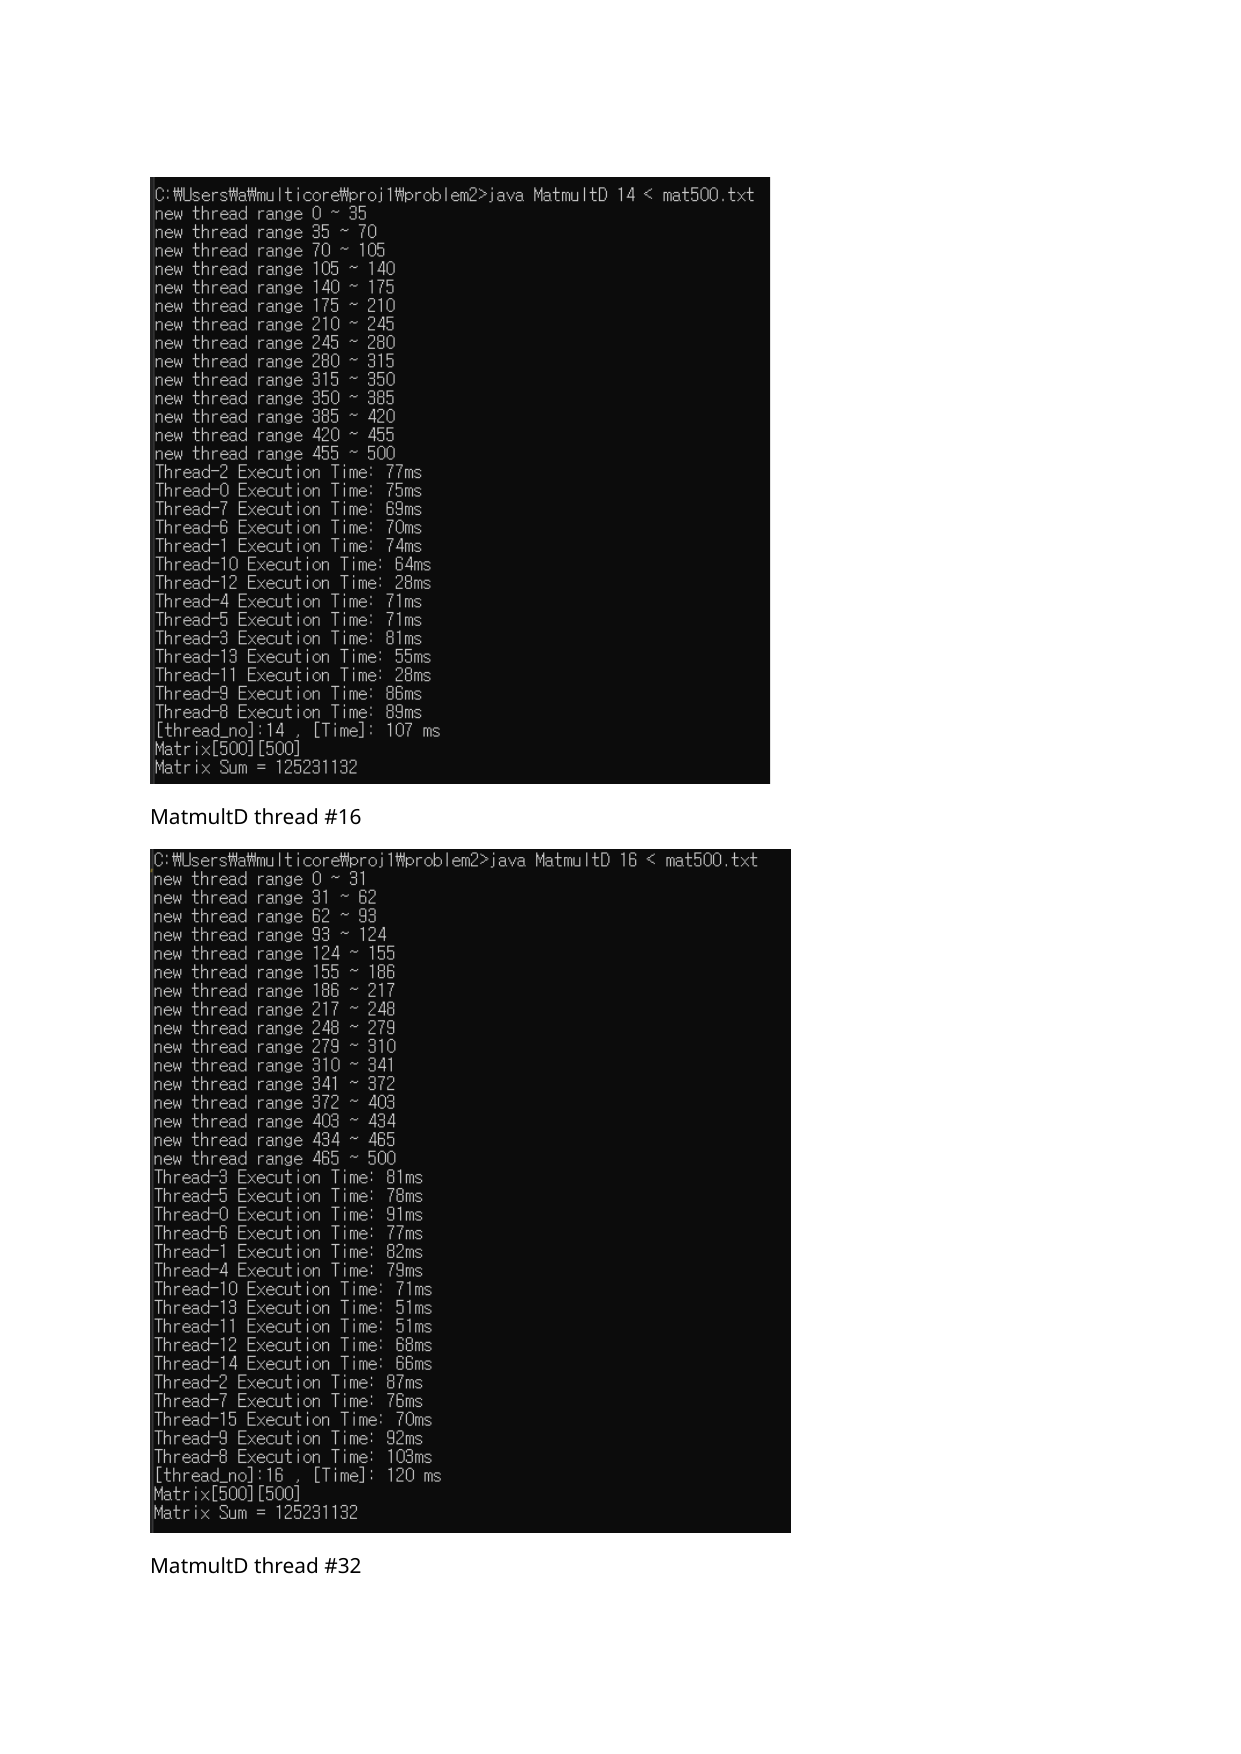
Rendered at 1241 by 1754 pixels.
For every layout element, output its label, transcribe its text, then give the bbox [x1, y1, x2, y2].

text MatmultD thread #16 [150, 802, 1090, 831]
picture [150, 177, 771, 784]
text MatmultD thread #32 [150, 1551, 1090, 1580]
picture [150, 849, 791, 1533]
